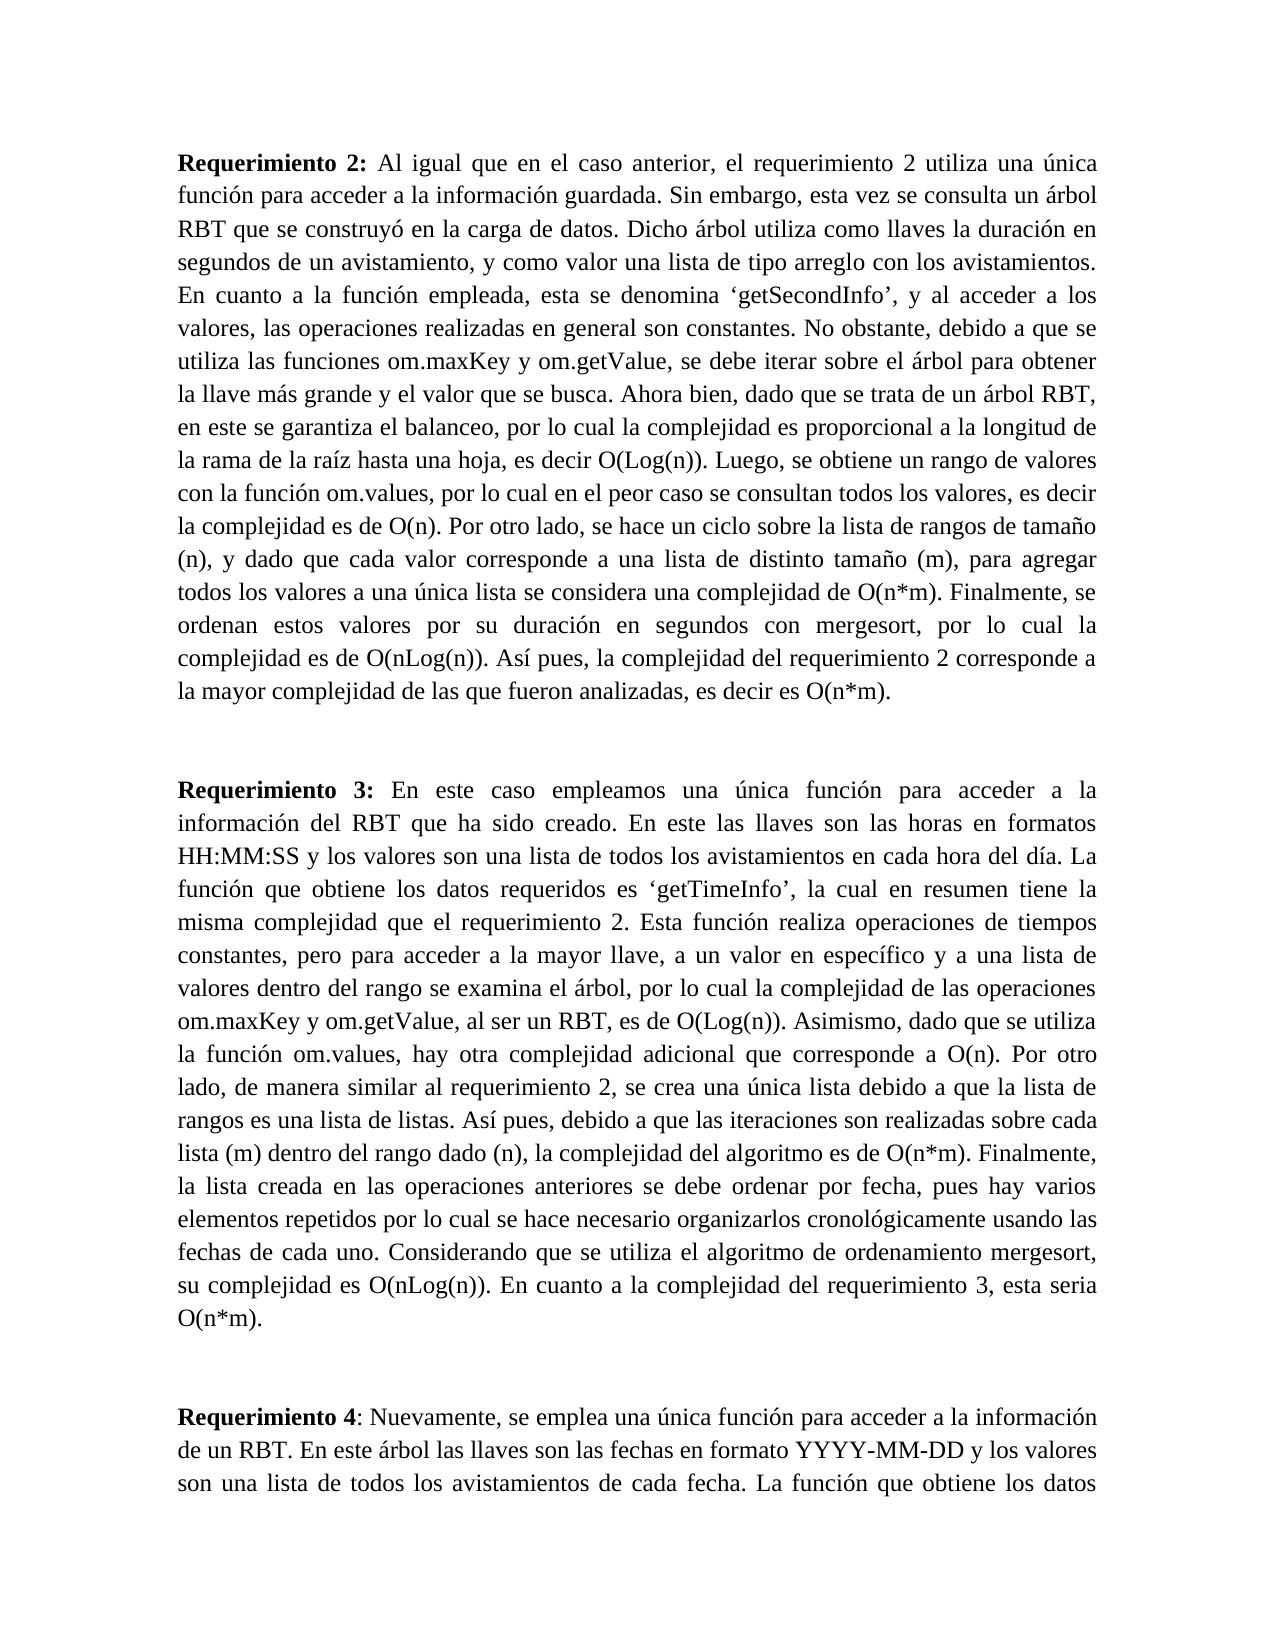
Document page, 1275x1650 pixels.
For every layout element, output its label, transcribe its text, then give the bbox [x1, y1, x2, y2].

text Requerimiento 3: En este caso empleamos una única función para acceder a la información del RBT que ha sido creado. En este las llaves son las horas en formatos HH:MM:SS y los valores son una lista de todos los avistamientos en cada hora del día. La función que obtiene los datos requeridos es ‘getTimeInfo’, la cual en resumen tiene la misma complejidad que el requerimiento 2. Esta función realiza operaciones de tiempos constantes, pero para acceder a la mayor llave, a un valor en específico y a una lista de valores dentro del rango se examina el árbol, por lo cual la complejidad de las operaciones om.maxKey y om.getValue, al ser un RBT, es de O(Log(n)). Asimismo, dado que se utiliza la función om.values, hay otra complejidad adicional que corresponde a O(n). Por otro lado, de manera similar al requerimiento 2, se crea una única lista debido a que la lista de rangos es una lista de listas. Así pues, debido a que las iteraciones son realizadas sobre cada lista (m) dentro del rango dado (n), la complejidad del algoritmo es de O(n*m). Finalmente, la lista creada en las operaciones anteriores se debe ordenar por fecha, pues hay varios elementos repetidos por lo cual se hace necesario organizarlos cronológicamente usando las fechas de cada uno. Considerando que se utiliza el algoritmo de ordenamiento mergesort, su complejidad es O(nLog(n)). En cuanto a la complejidad del requerimiento 3, esta seria O(n*m). [177, 775, 1098, 1332]
